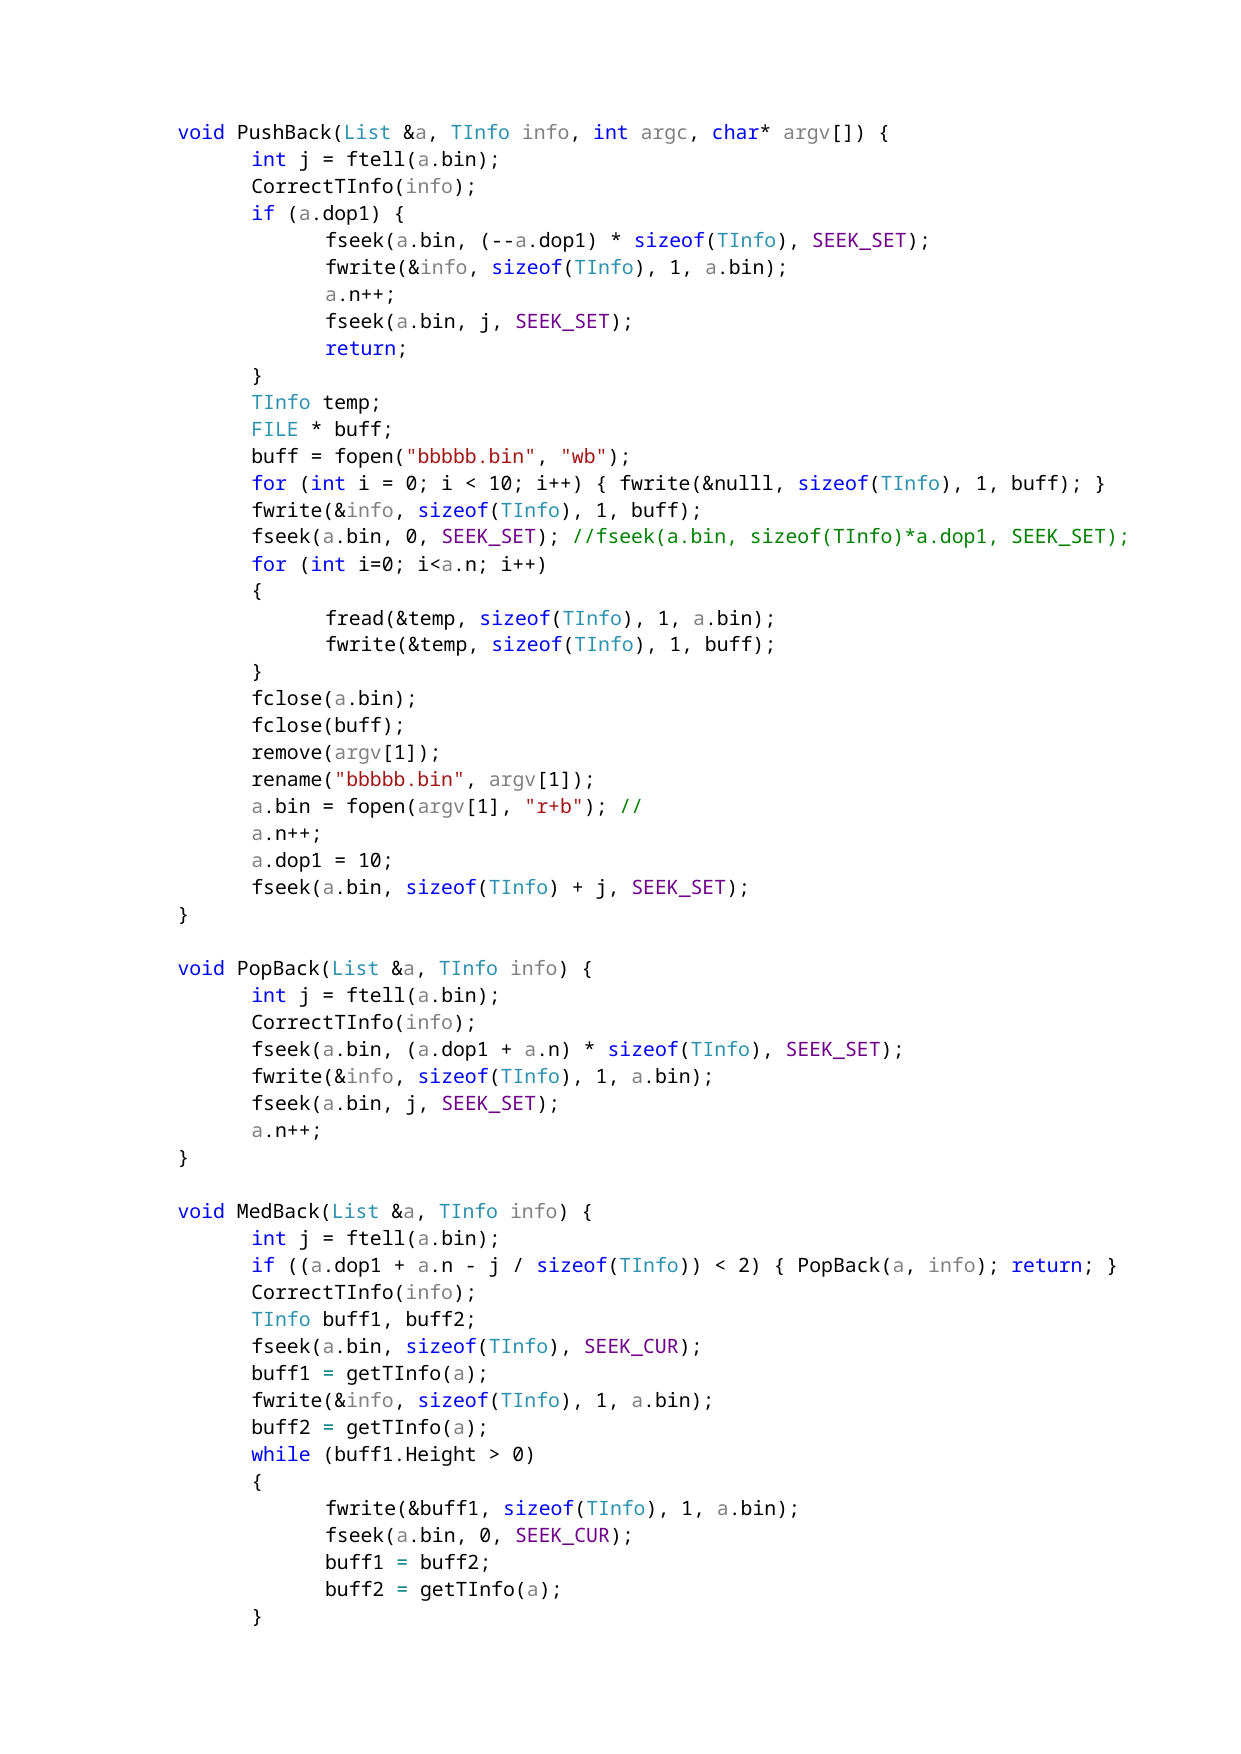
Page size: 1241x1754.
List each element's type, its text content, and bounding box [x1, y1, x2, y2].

text if ((a.dop1 + a.n - j / sizeof(TInfo)) < 2) { PopBack(a, info); return; } [177, 1251, 1152, 1278]
text CorrectTInfo(info); [177, 1278, 1152, 1305]
text void PopBack(List &a, TInfo info) { [177, 954, 1152, 981]
text for (int i=0; i<a.n; i++) [177, 550, 1152, 577]
text TInfo buff1, buff2; [177, 1305, 1152, 1332]
text TInfo temp; [177, 388, 1152, 415]
text a.n++; [177, 280, 1152, 307]
text a.n++; [177, 819, 1152, 847]
text buff2 = getTInfo(a); [177, 1575, 1152, 1602]
text fread(&temp, sizeof(TInfo), 1, a.bin); [177, 604, 1152, 631]
text fwrite(&info, sizeof(TInfo), 1, a.bin); [177, 1386, 1152, 1413]
text { [177, 577, 1152, 604]
text fseek(a.bin, 0, SEEK_SET); //fseek(a.bin, sizeof(TInfo)*a.dop1, SEEK_SET); [177, 523, 1152, 550]
text buff2 = getTInfo(a); [177, 1413, 1152, 1440]
text CorrectTInfo(info); [177, 172, 1152, 199]
text fseek(a.bin, j, SEEK_SET); [177, 1089, 1152, 1116]
text int j = ftell(a.bin); [177, 1224, 1152, 1251]
text CorrectTInfo(info); [177, 1008, 1152, 1035]
text buff1 = buff2; [177, 1548, 1152, 1575]
text fwrite(&buff1, sizeof(TInfo), 1, a.bin); [177, 1494, 1152, 1521]
text while (buff1.Height > 0) [177, 1440, 1152, 1467]
text fseek(a.bin, j, SEEK_SET); [177, 307, 1152, 334]
text fseek(a.bin, (--a.dop1) * sizeof(TInfo), SEEK_SET); [177, 226, 1152, 253]
text fwrite(&info, sizeof(TInfo), 1, buff); [177, 496, 1152, 523]
text void MedBack(List &a, TInfo info) { [177, 1197, 1152, 1224]
text for (int i = 0; i < 10; i++) { fwrite(&nulll, sizeof(TInfo), 1, buff); } [177, 469, 1152, 496]
text return; [177, 334, 1152, 361]
text fseek(a.bin, sizeof(TInfo), SEEK_CUR); [177, 1332, 1152, 1359]
text FILE * buff; [177, 415, 1152, 442]
text int j = ftell(a.bin); [177, 145, 1152, 172]
text fclose(buff); [177, 712, 1152, 739]
text a.bin = fopen(argv[1], "r+b"); // [177, 793, 1152, 819]
text buff = fopen("bbbbb.bin", "wb"); [177, 442, 1152, 469]
text fclose(a.bin); [177, 685, 1152, 712]
text } [177, 658, 1152, 685]
text a.dop1 = 10; [177, 847, 1152, 873]
text fseek(a.bin, sizeof(TInfo) + j, SEEK_SET); [177, 873, 1152, 901]
text remove(argv[1]); [177, 739, 1152, 766]
text } [177, 1143, 1152, 1170]
text fwrite(&temp, sizeof(TInfo), 1, buff); [177, 631, 1152, 658]
text } [177, 1602, 1152, 1629]
text fwrite(&info, sizeof(TInfo), 1, a.bin); [177, 253, 1152, 280]
text fwrite(&info, sizeof(TInfo), 1, a.bin); [177, 1062, 1152, 1089]
text fseek(a.bin, 0, SEEK_CUR); [177, 1521, 1152, 1548]
text int j = ftell(a.bin); [177, 981, 1152, 1008]
text a.n++; [177, 1116, 1152, 1143]
text { [177, 1467, 1152, 1494]
text void PushBack(List &a, TInfo info, int argc, char* argv[]) { [177, 118, 1152, 145]
text rename("bbbbb.bin", argv[1]); [177, 766, 1152, 793]
text if (a.dop1) { [177, 199, 1152, 226]
text } [177, 901, 1152, 927]
text } [177, 361, 1152, 388]
text buff1 = getTInfo(a); [177, 1359, 1152, 1386]
text fseek(a.bin, (a.dop1 + a.n) * sizeof(TInfo), SEEK_SET); [177, 1035, 1152, 1062]
